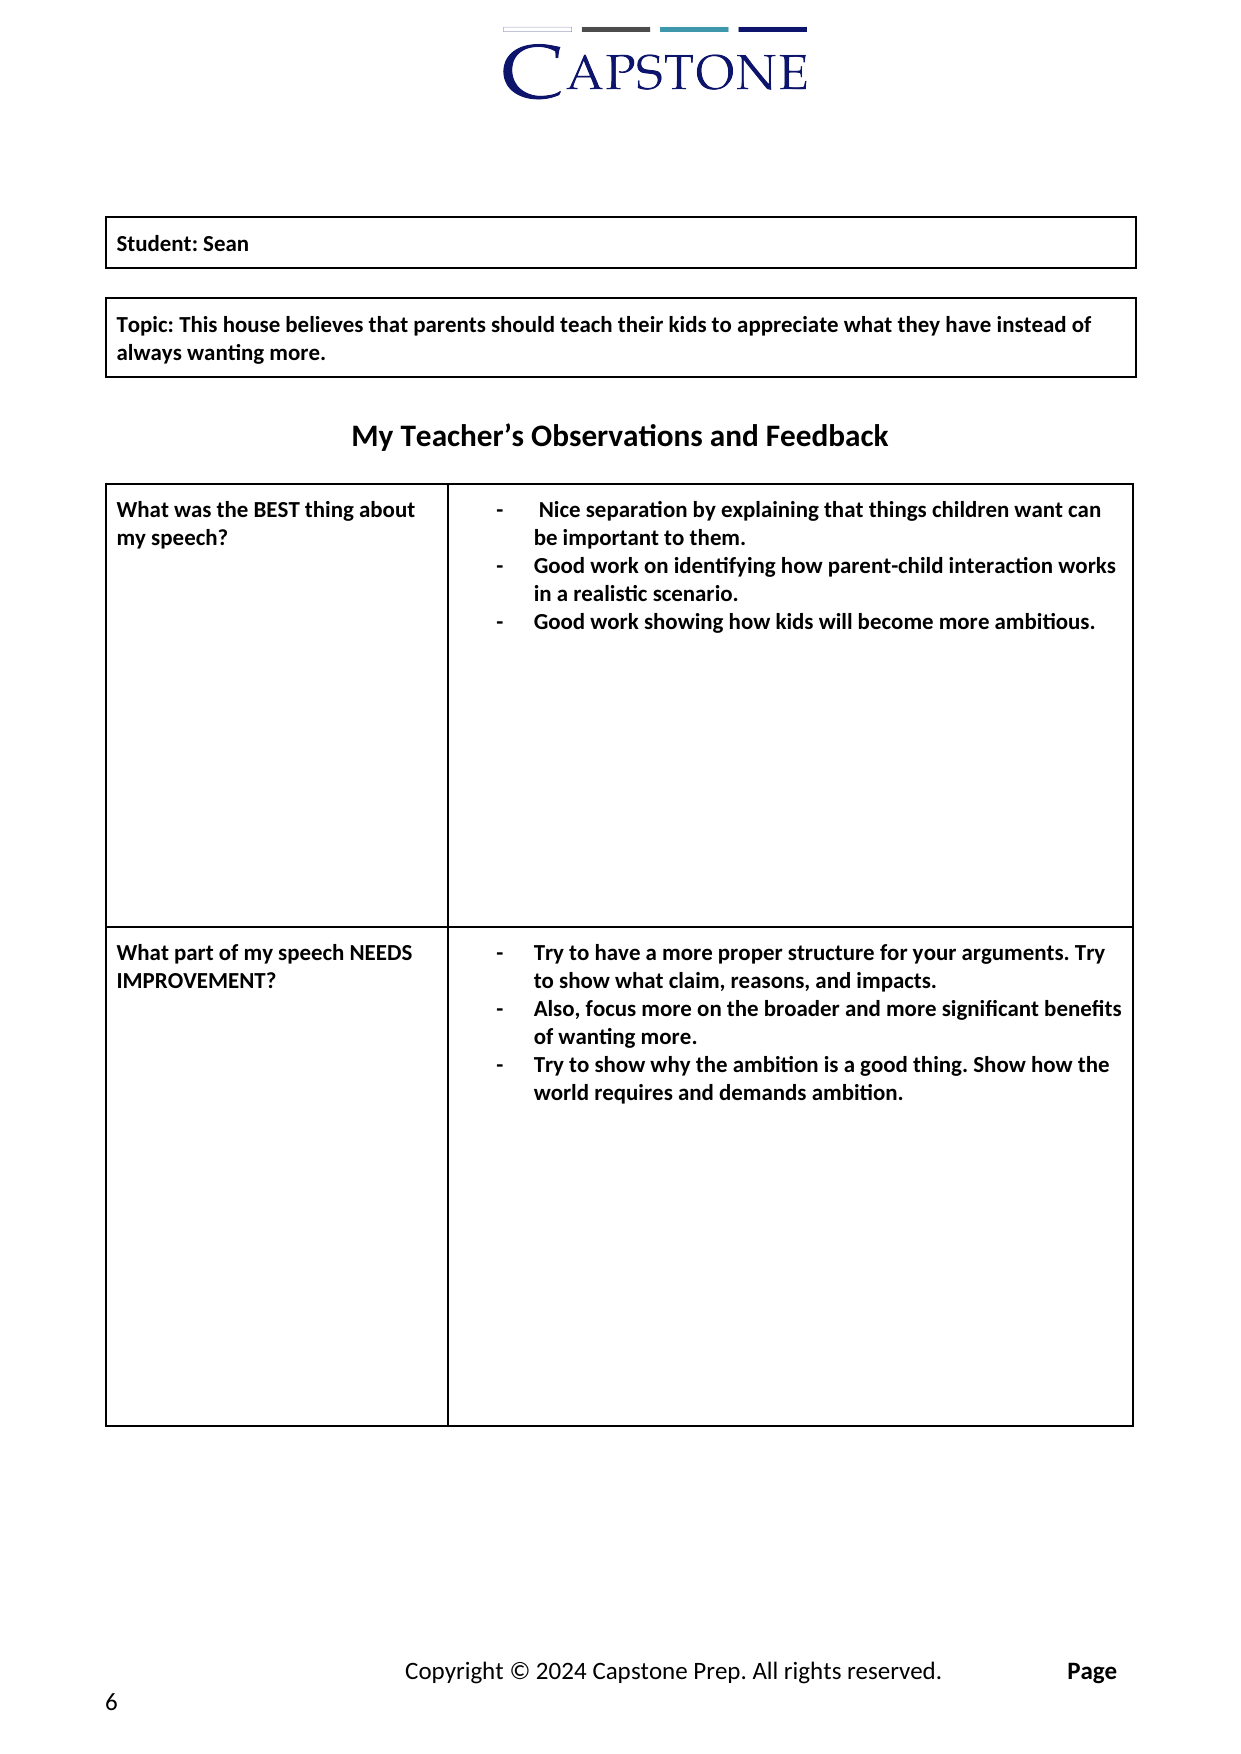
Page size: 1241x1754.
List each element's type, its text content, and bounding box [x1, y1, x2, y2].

table_cell Try to have a more proper structure for your arguments. Try to show what claim, reasons, and impacts. Also, focus more on the broader and more significant benefits of wanting more. Try to show why the ambition is a good thing. Show how the world requires and demands ambition. [449, 928, 1132, 1425]
table_header What was the BEST thing about my speech? [107, 485, 447, 926]
picture [495, 18, 816, 106]
table_header Nice separation by explaining that things children want can be important to them. Good work on identifying how parent-child interaction works in a realistic scenario. Good work showing how kids will become more ambitious. [449, 485, 1132, 926]
table_header Student: Sean [107, 218, 1135, 267]
table_header Topic: This house believes that parents should teach their kids to appreciate what they have instead of always wanting more. [107, 299, 1135, 376]
table_cell What part of my speech NEEDS IMPROVEMENT? [107, 928, 447, 1425]
text My Teacher’s Observations and Feedback [105, 416, 1135, 454]
